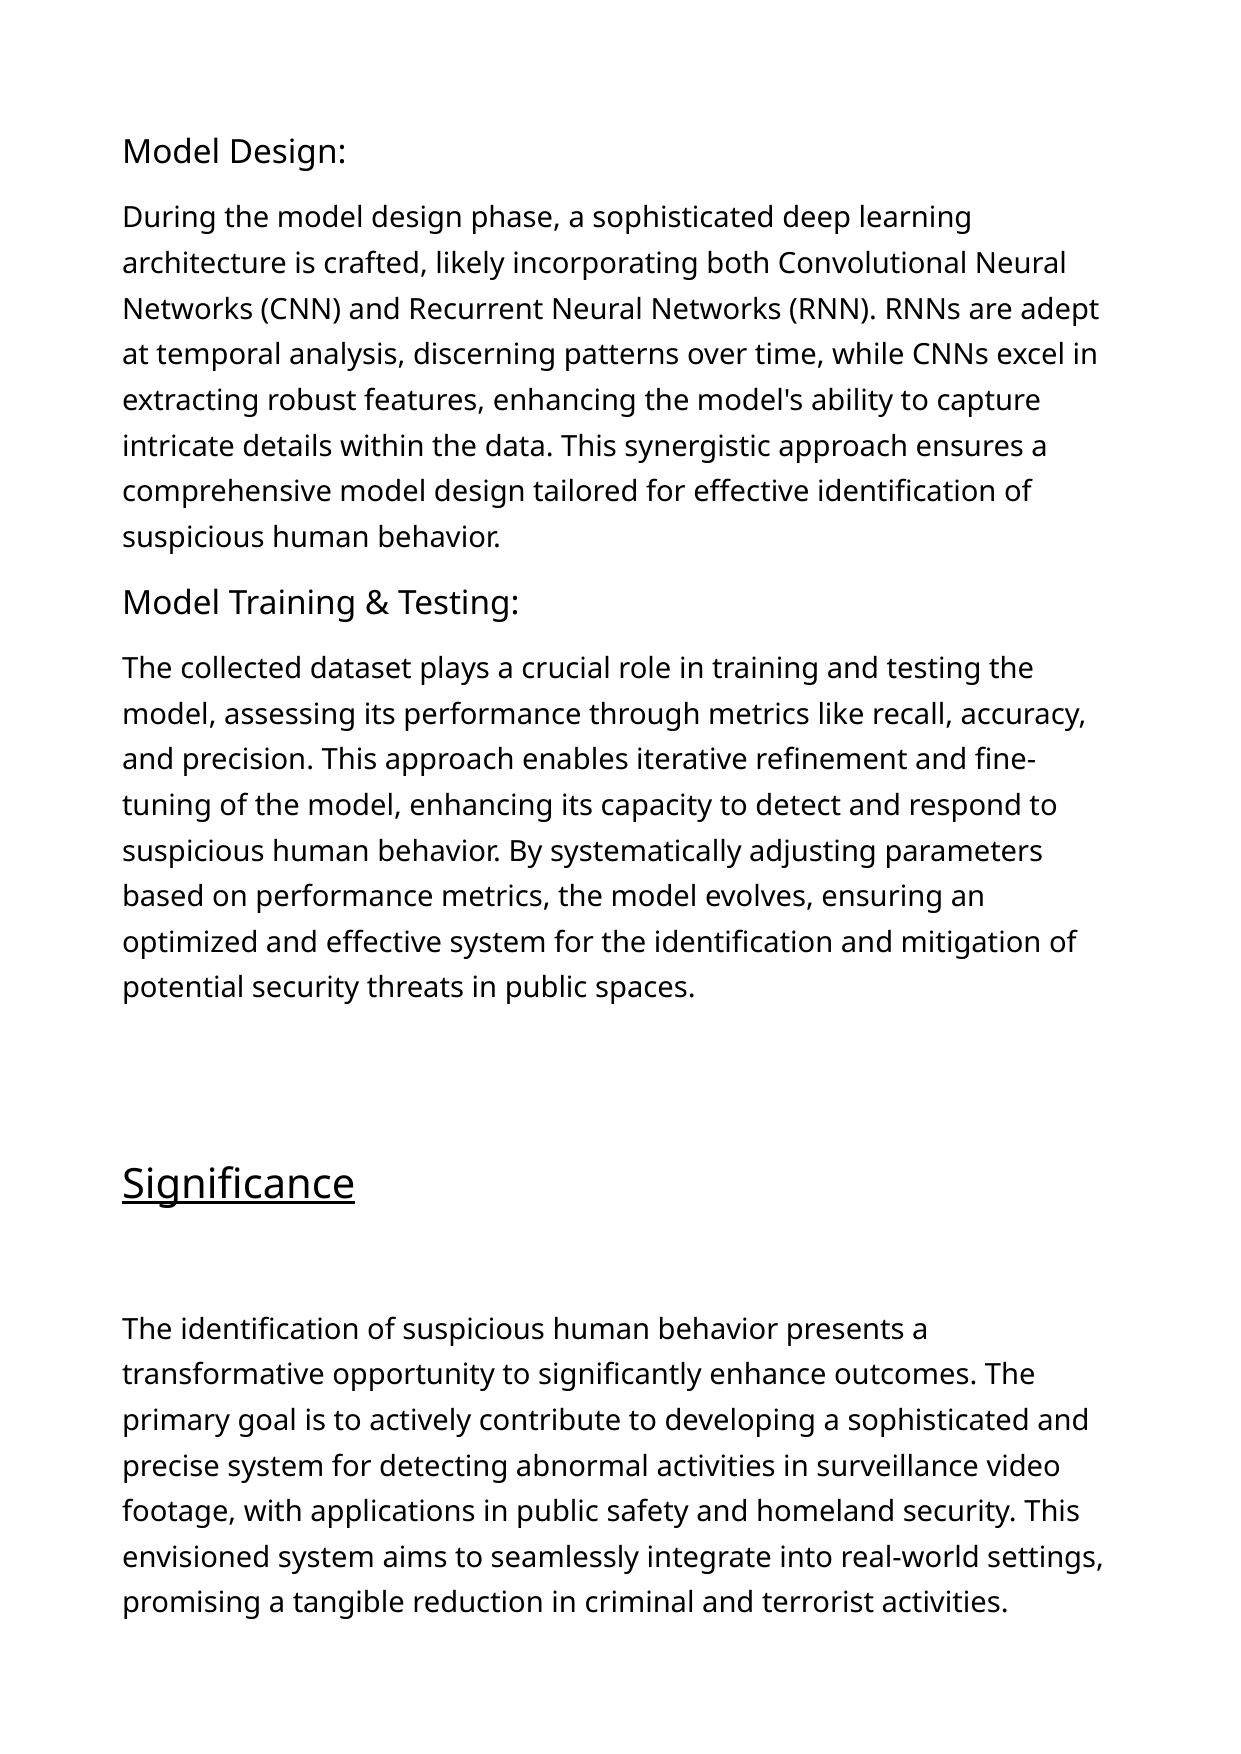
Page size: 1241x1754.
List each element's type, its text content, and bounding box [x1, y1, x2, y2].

text Model Design: [122, 128, 1106, 173]
text The identification of suspicious human behavior presents a transformative opportunity to significantly enhance outcomes. The primary goal is to actively contribute to developing a sophisticated and precise system for detecting abnormal activities in surveillance video footage, with applications in public safety and homeland security. This envisioned system aims to seamlessly integrate into real-world settings, promising a tangible reduction in criminal and terrorist activities. [122, 1308, 1106, 1621]
text Model Training & Testing: [122, 578, 1106, 624]
text The collected dataset plays a crucial role in training and testing the model, assessing its performance through metrics like recall, accuracy, and precision. This approach enables iterative refinement and fine-tuning of the model, enhancing its capacity to detect and respond to suspicious human behavior. By systematically adjusting parameters based on performance metrics, the model evolves, ensuring an optimized and effective system for the identification and mitigation of potential security threats in public spaces. [122, 647, 1106, 1006]
text Significance [122, 1153, 1106, 1210]
text During the model design phase, a sophisticated deep learning architecture is crafted, likely incorporating both Convolutional Neural Networks (CNN) and Recurrent Neural Networks (RNN). RNNs are adept at temporal analysis, discerning patterns over time, while CNNs excel in extracting robust features, enhancing the model's ability to capture intricate details within the data. This synergistic approach ensures a comprehensive model design tailored for effective identification of suspicious human behavior. [122, 197, 1106, 556]
